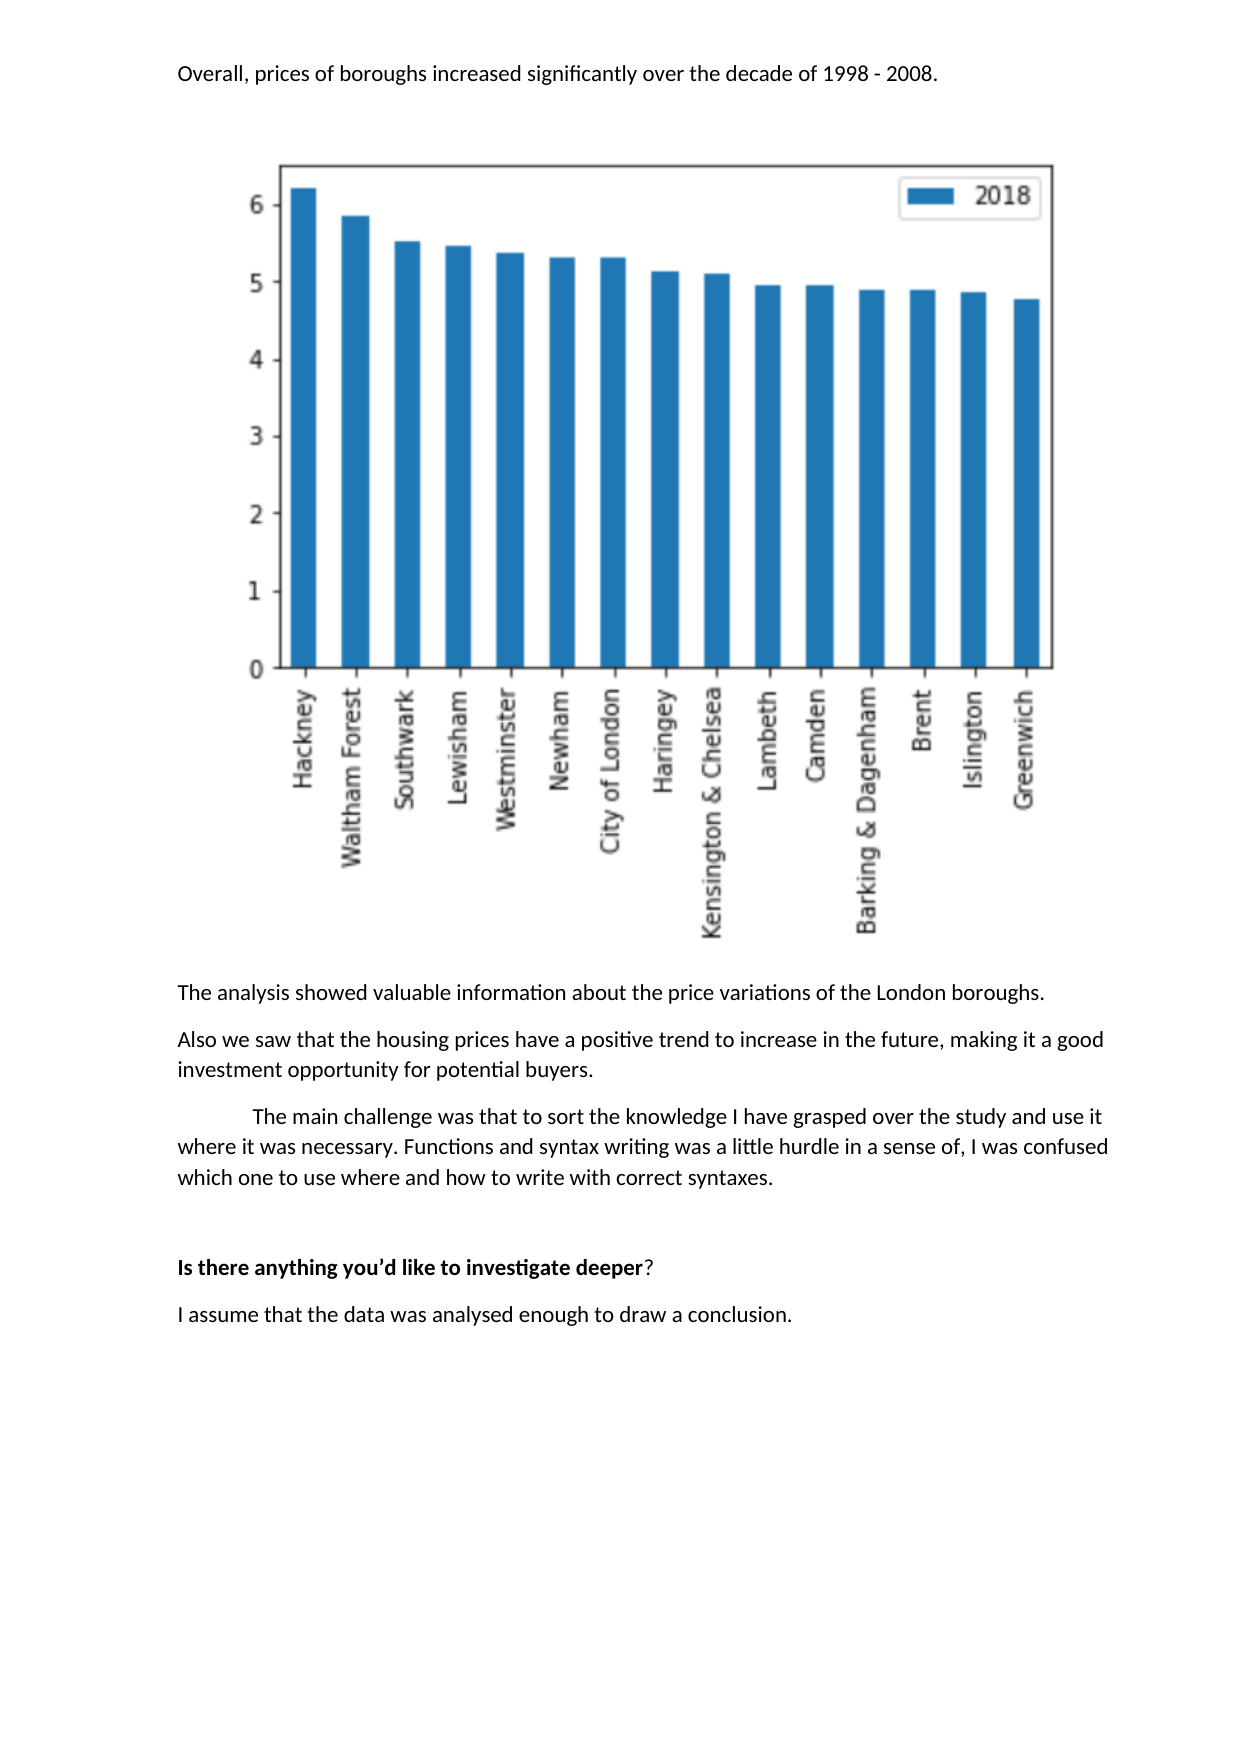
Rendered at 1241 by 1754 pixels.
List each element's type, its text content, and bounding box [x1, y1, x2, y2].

picture [177, 152, 1152, 960]
text I assume that the data was analysed enough to draw a conclusion. [177, 1300, 1152, 1328]
text The main challenge was that to sort the knowledge I have grasped over the study and use it where it was necessary. Functions and syntax writing was a little hurdle in a sense of, I was confused which one to use where and how to write with correct syntaxes. [177, 1102, 1152, 1191]
text Also we saw that the housing prices have a positive trend to increase in the future, making it a good investment opportunity for potential buyers. [177, 1025, 1152, 1083]
text The analysis showed valuable information about the price variations of the London boroughs. [177, 978, 1152, 1006]
text Is there anything you’d like to investigate deeper? [177, 1253, 1152, 1281]
text Overall, prices of boroughs increased significantly over the decade of 1998 - 2008. [177, 59, 1152, 87]
